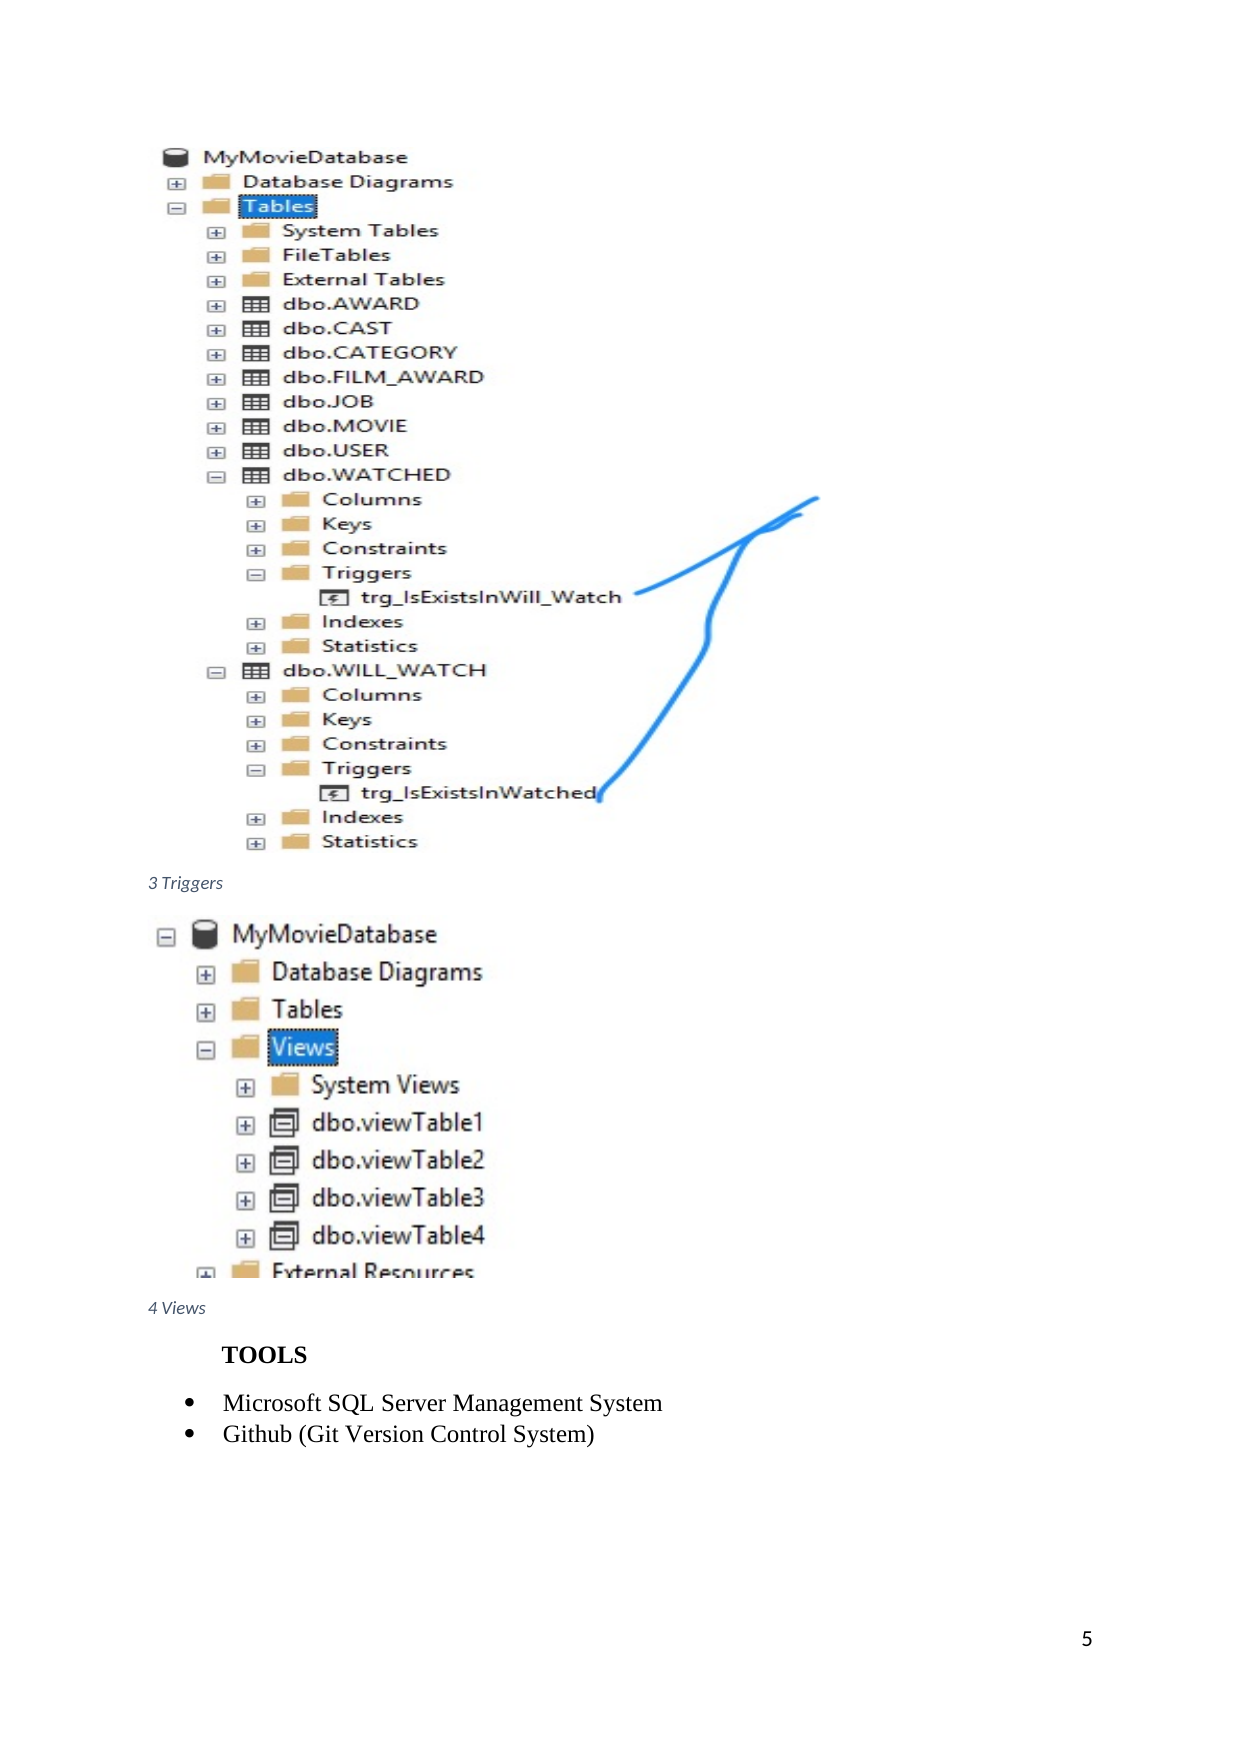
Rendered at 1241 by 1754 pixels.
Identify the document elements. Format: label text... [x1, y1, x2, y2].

list Github (Git Version Control System) [185, 1419, 1093, 1447]
text TOOLS [148, 1340, 1093, 1369]
list Microsoft SQL Server Management System [185, 1388, 1093, 1416]
picture [147, 915, 650, 1278]
text 3 Triggers [148, 871, 1093, 894]
text 4 Views [148, 1296, 1093, 1319]
picture [147, 147, 821, 853]
